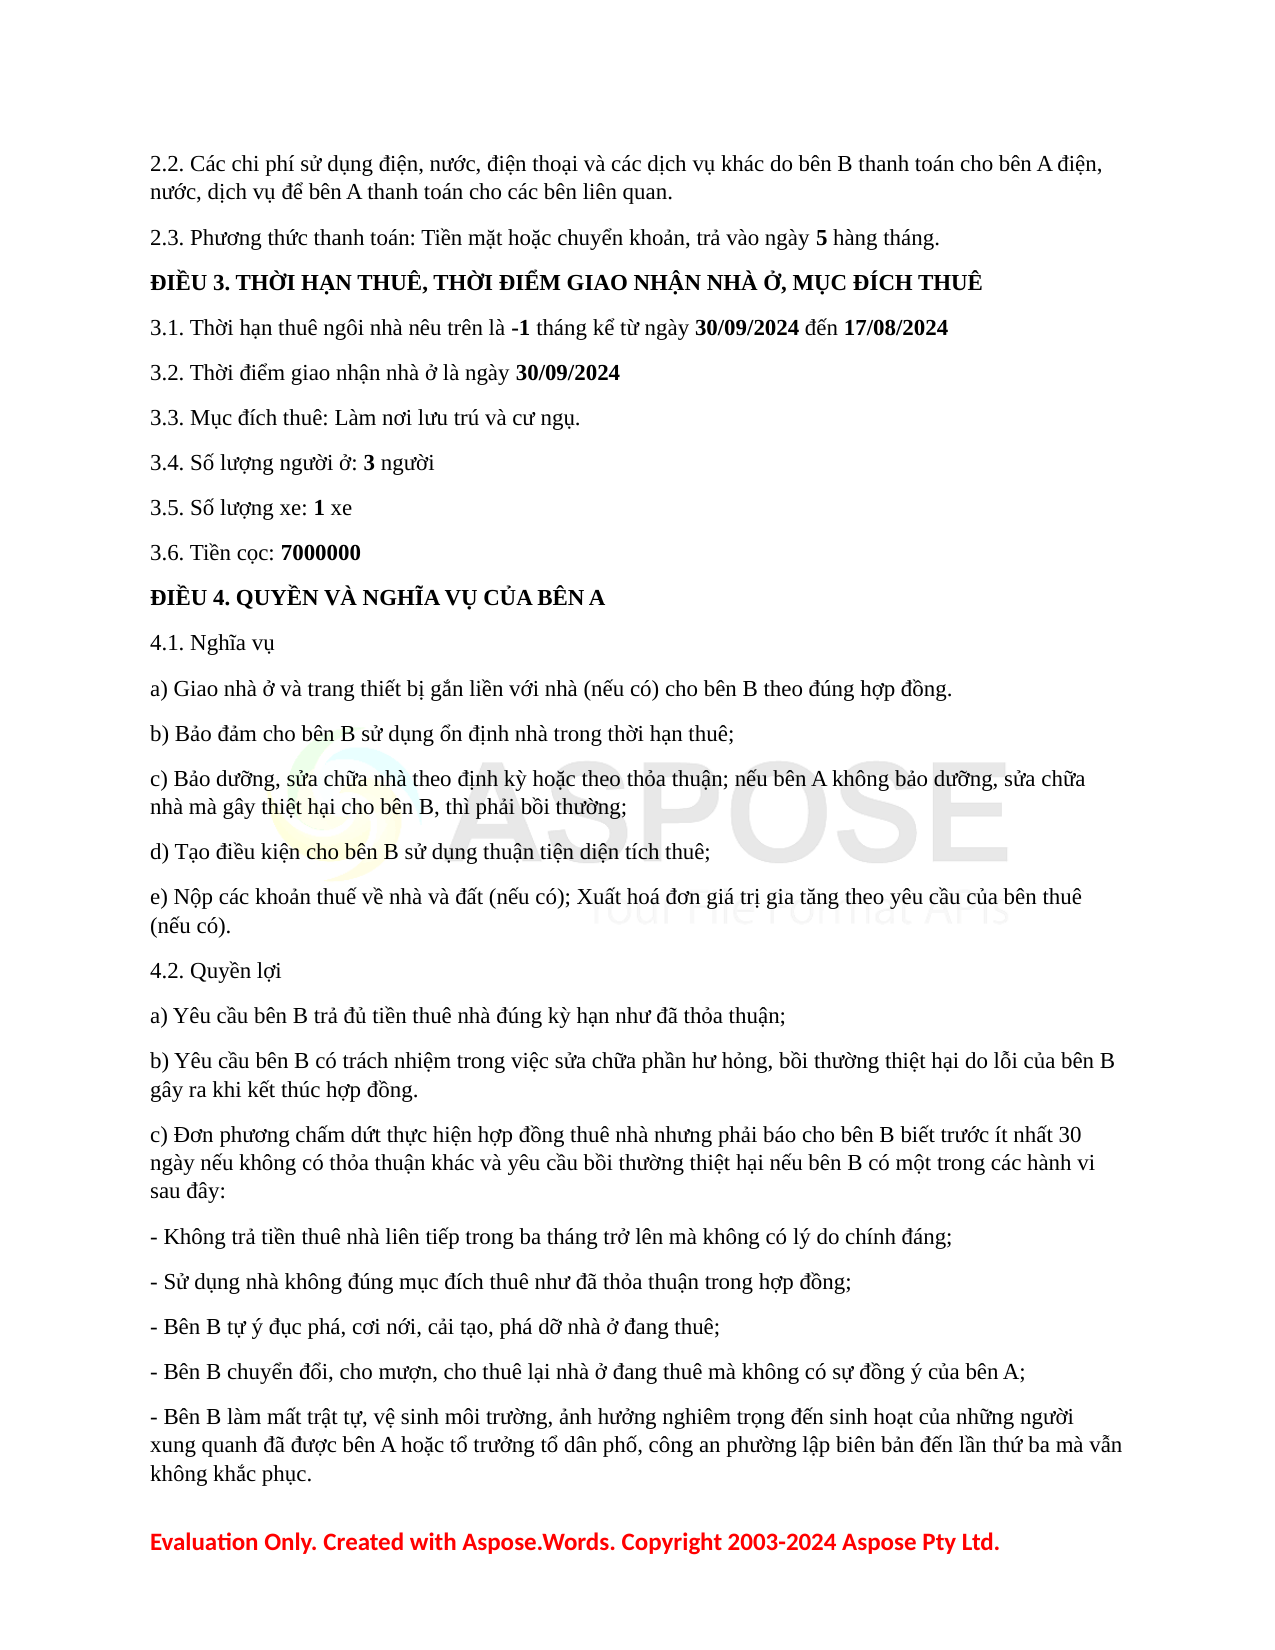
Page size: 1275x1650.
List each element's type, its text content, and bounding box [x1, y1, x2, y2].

text ĐIỀU 3. THỜI HẠN THUÊ, THỜI ĐIỂM GIAO NHẬN NHÀ Ở, MỤC ĐÍCH THUÊ [150, 269, 1125, 295]
text - Bên B tự ý đục phá, cơi nới, cải tạo, phá dỡ nhà ở đang thuê; [150, 1313, 1125, 1339]
text - Sử dụng nhà không đúng mục đích thuê như đã thỏa thuận trong hợp đồng; [150, 1268, 1125, 1294]
text c) Đơn phương chấm dứt thực hiện hợp đồng thuê nhà nhưng phải báo cho bên B biết trước ít nhất 30 ngày nếu không có thỏa thuận khác và yêu cầu bồi thường thiệt hại nếu bên B có một trong các hành vi sau đây: [150, 1121, 1125, 1204]
text 3.2. Thời điểm giao nhận nhà ở là ngày 30/09/2024 [150, 359, 1125, 385]
text b) Yêu cầu bên B có trách nhiệm trong việc sửa chữa phần hư hỏng, bồi thường thiệt hại do lỗi của bên B gây ra khi kết thúc hợp đồng. [150, 1047, 1125, 1102]
text d) Tạo điều kiện cho bên B sử dụng thuận tiện diện tích thuê; [150, 838, 1125, 865]
text b) Bảo đảm cho bên B sử dụng ổn định nhà trong thời hạn thuê; [150, 720, 1125, 746]
text - Không trả tiền thuê nhà liên tiếp trong ba tháng trở lên mà không có lý do chính đáng; [150, 1223, 1125, 1249]
text ĐIỀU 4. QUYỀN VÀ NGHĨA VỤ CỦA BÊN A [150, 584, 1125, 611]
text 3.4. Số lượng người ở: 3 người [150, 449, 1125, 475]
text a) Yêu cầu bên B trả đủ tiền thuê nhà đúng kỳ hạn như đã thỏa thuận; [150, 1002, 1125, 1028]
text c) Bảo dưỡng, sửa chữa nhà theo định kỳ hoặc theo thỏa thuận; nếu bên A không bảo dưỡng, sửa chữa nhà mà gây thiệt hại cho bên B, thì phải bồi thường; [150, 765, 1125, 819]
text 2.3. Phương thức thanh toán: Tiền mặt hoặc chuyển khoản, trả vào ngày 5 hàng tháng. [150, 223, 1125, 250]
text - Bên B chuyển đổi, cho mượn, cho thuê lại nhà ở đang thuê mà không có sự đồng ý của bên A; [150, 1358, 1125, 1384]
text 4.1. Nghĩa vụ [150, 629, 1125, 656]
text a) Giao nhà ở và trang thiết bị gắn liền với nhà (nếu có) cho bên B theo đúng hợp đồng. [150, 674, 1125, 701]
text 2.2. Các chi phí sử dụng điện, nước, điện thoại và các dịch vụ khác do bên B thanh toán cho bên A điện, nước, dịch vụ để bên A thanh toán cho các bên liên quan. [150, 150, 1125, 205]
text - Bên B làm mất trật tự, vệ sinh môi trường, ảnh hưởng nghiêm trọng đến sinh hoạt của những người xung quanh đã được bên A hoặc tổ trưởng tổ dân phố, công an phường lập biên bản đến lần thứ ba mà vẫn không khắc phục. [150, 1403, 1125, 1486]
text 4.2. Quyền lợi [150, 957, 1125, 983]
text 3.5. Số lượng xe: 1 xe [150, 494, 1125, 521]
text 3.1. Thời hạn thuê ngôi nhà nêu trên là -1 tháng kể từ ngày 30/09/2024 đến 17/08/2024 [150, 314, 1125, 340]
text e) Nộp các khoản thuế về nhà và đất (nếu có); Xuất hoá đơn giá trị gia tăng theo yêu cầu của bên thuê (nếu có). [150, 883, 1125, 938]
text 3.6. Tiền cọc: 7000000 [150, 539, 1125, 566]
text 3.3. Mục đích thuê: Làm nơi lưu trú và cư ngụ. [150, 404, 1125, 430]
